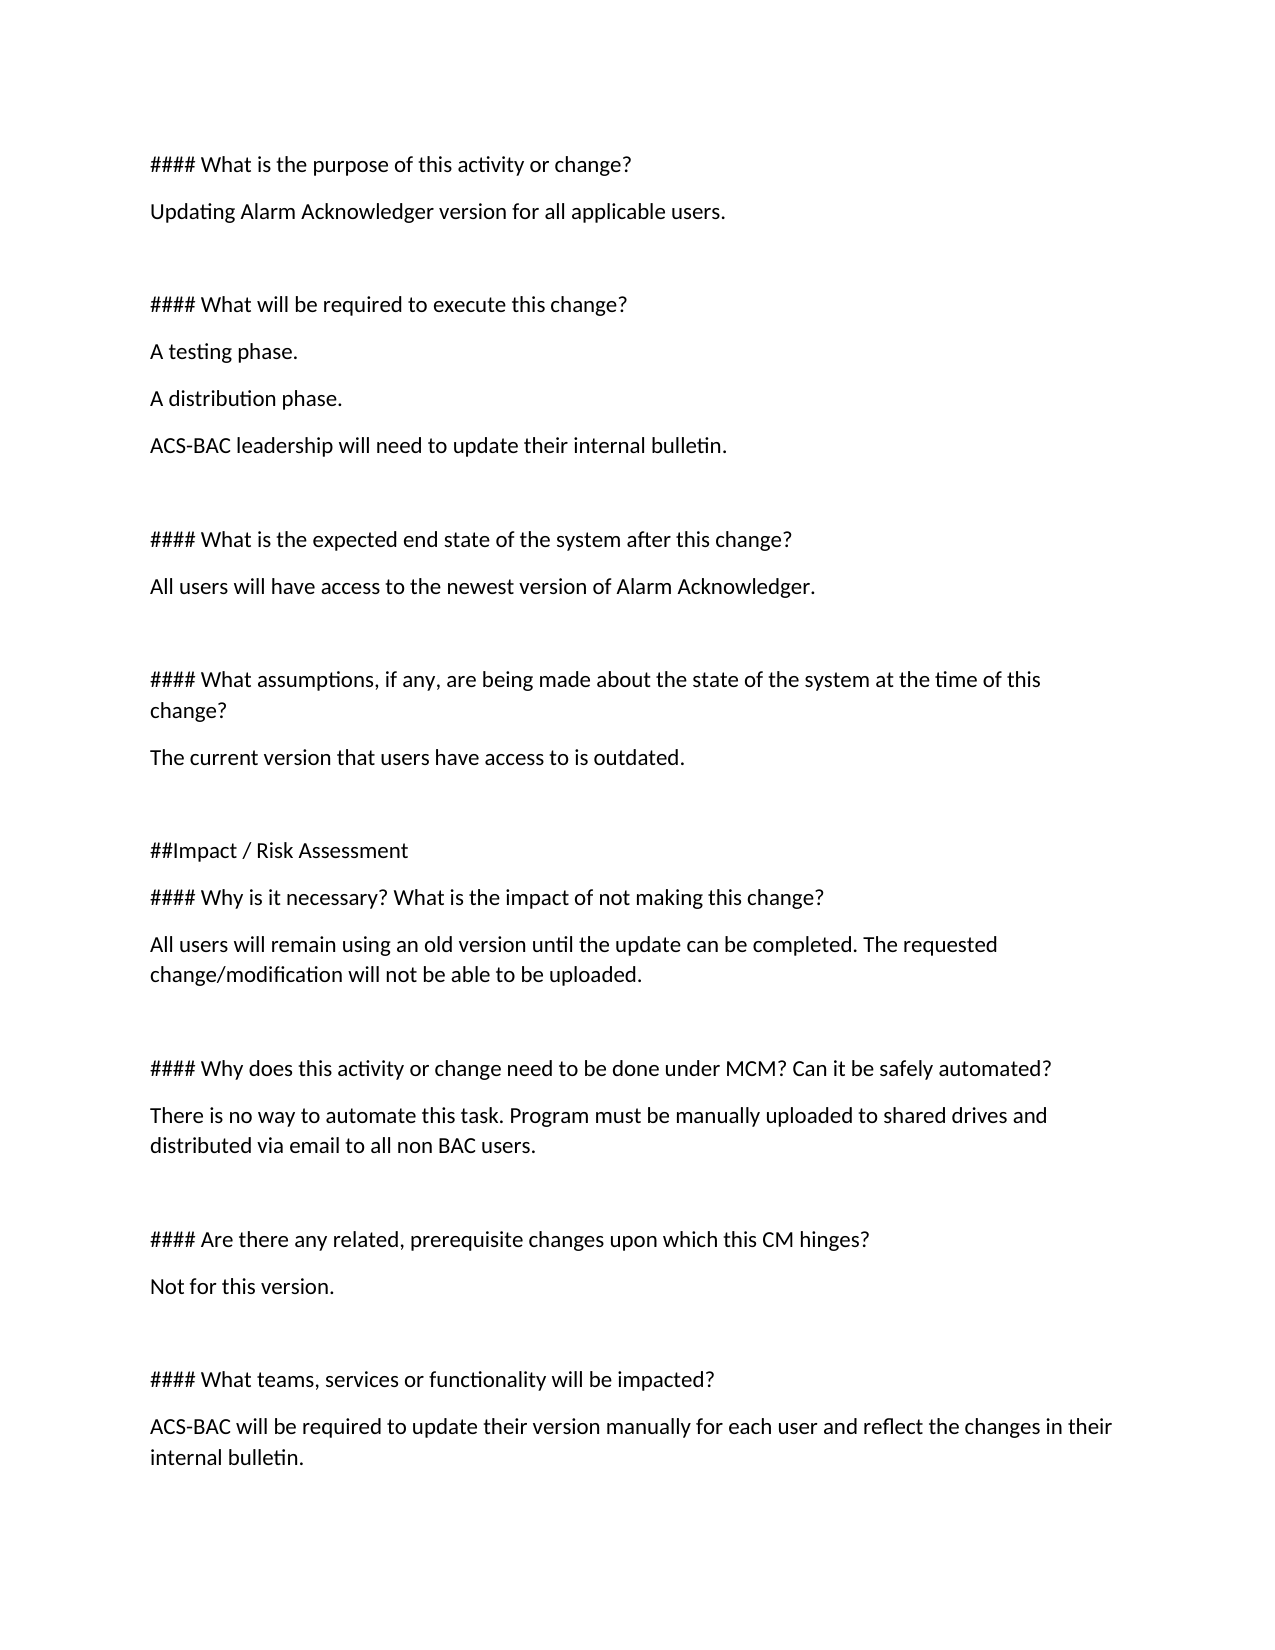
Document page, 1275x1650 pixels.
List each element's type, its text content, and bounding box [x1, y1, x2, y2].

text #### What will be required to execute this change? [150, 291, 1125, 319]
text ACS-BAC leadership will need to update their internal bulletin. [150, 431, 1125, 459]
text #### What is the purpose of this activity or change? [150, 150, 1125, 178]
text #### Why does this activity or change need to be done under MCM? Can it be safely automated? [150, 1054, 1125, 1082]
text All users will remain using an old version until the update can be completed. The requested change/modification will not be able to be uploaded. [150, 930, 1125, 988]
text A distribution phase. [150, 384, 1125, 412]
text Not for this version. [150, 1272, 1125, 1300]
text ##Impact / Risk Assessment [150, 836, 1125, 864]
text #### Are there any related, prerequisite changes upon which this CM hinges? [150, 1225, 1125, 1253]
text The current version that users have access to is outdated. [150, 743, 1125, 771]
text #### What teams, services or functionality will be impacted? [150, 1366, 1125, 1394]
text All users will have access to the newest version of Alarm Acknowledger. [150, 572, 1125, 600]
text There is no way to automate this task. Program must be manually uploaded to shared drives and distributed via email to all non BAC users. [150, 1101, 1125, 1159]
text #### What assumptions, if any, are being made about the state of the system at the time of this change? [150, 666, 1125, 724]
text #### Why is it necessary? What is the impact of not making this change? [150, 883, 1125, 911]
text ACS-BAC will be required to update their version manually for each user and reflect the changes in their internal bulletin. [150, 1412, 1125, 1471]
text Updating Alarm Acknowledger version for all applicable users. [150, 197, 1125, 225]
text A testing phase. [150, 337, 1125, 366]
text #### What is the expected end state of the system after this change? [150, 525, 1125, 553]
